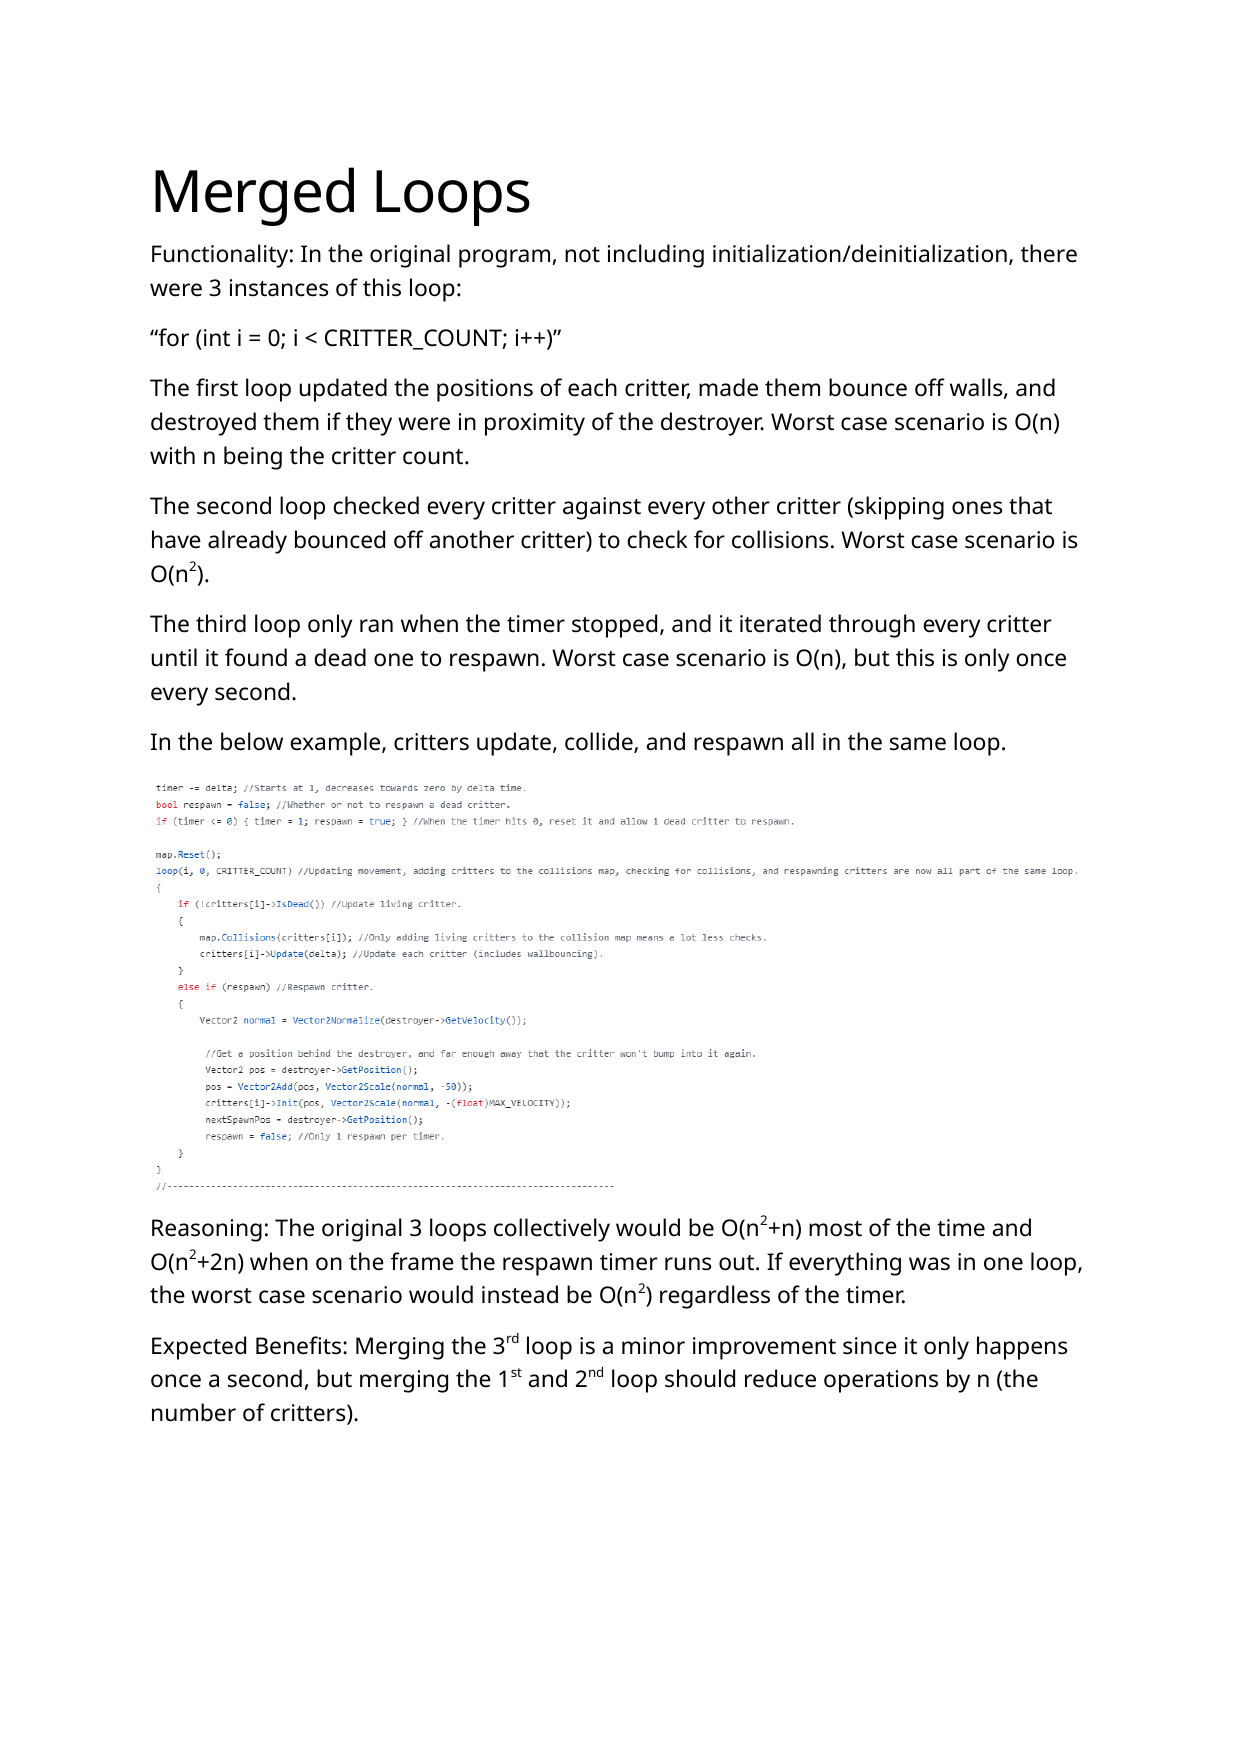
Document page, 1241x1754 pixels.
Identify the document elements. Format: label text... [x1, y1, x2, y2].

text Functionality: In the original program, not including initialization/deinitialization, there were 3 instances of this loop: [150, 238, 1090, 303]
text Reasoning: The original 3 loops collectively would be O(n2+n) most of the time and O(n2+2n) when on the frame the respawn timer runs out. If everything was in one loop, the worst case scenario would instead be O(n2) regardless of the timer. [150, 1212, 1090, 1310]
title Merged Loops [150, 150, 1090, 229]
text “for (int i = 0; i < CRITTER_COUNT; i++)” [150, 322, 1090, 353]
text The first loop updated the positions of each critter, made them bounce off walls, and destroyed them if they were in proximity of the destroyer. Worst case scenario is O(n) with n being the critter count. [150, 372, 1090, 471]
text Expected Benefits: Merging the 3rd loop is a minor improvement since it only happens once a second, but merging the 1st and 2nd loop should reduce operations by n (the number of critters). [150, 1329, 1090, 1428]
text In the below example, critters update, collide, and respawn all in the same loop. [150, 726, 1090, 757]
picture [150, 776, 1091, 1193]
text The second loop checked every critter against every other critter (skipping ones that have already bounced off another critter) to check for collisions. Worst case scenario is O(n2). [150, 490, 1090, 589]
text The third loop only ran when the timer stopped, and it iterated through every critter until it found a dead one to respawn. Worst case scenario is O(n), but this is only once every second. [150, 608, 1090, 707]
